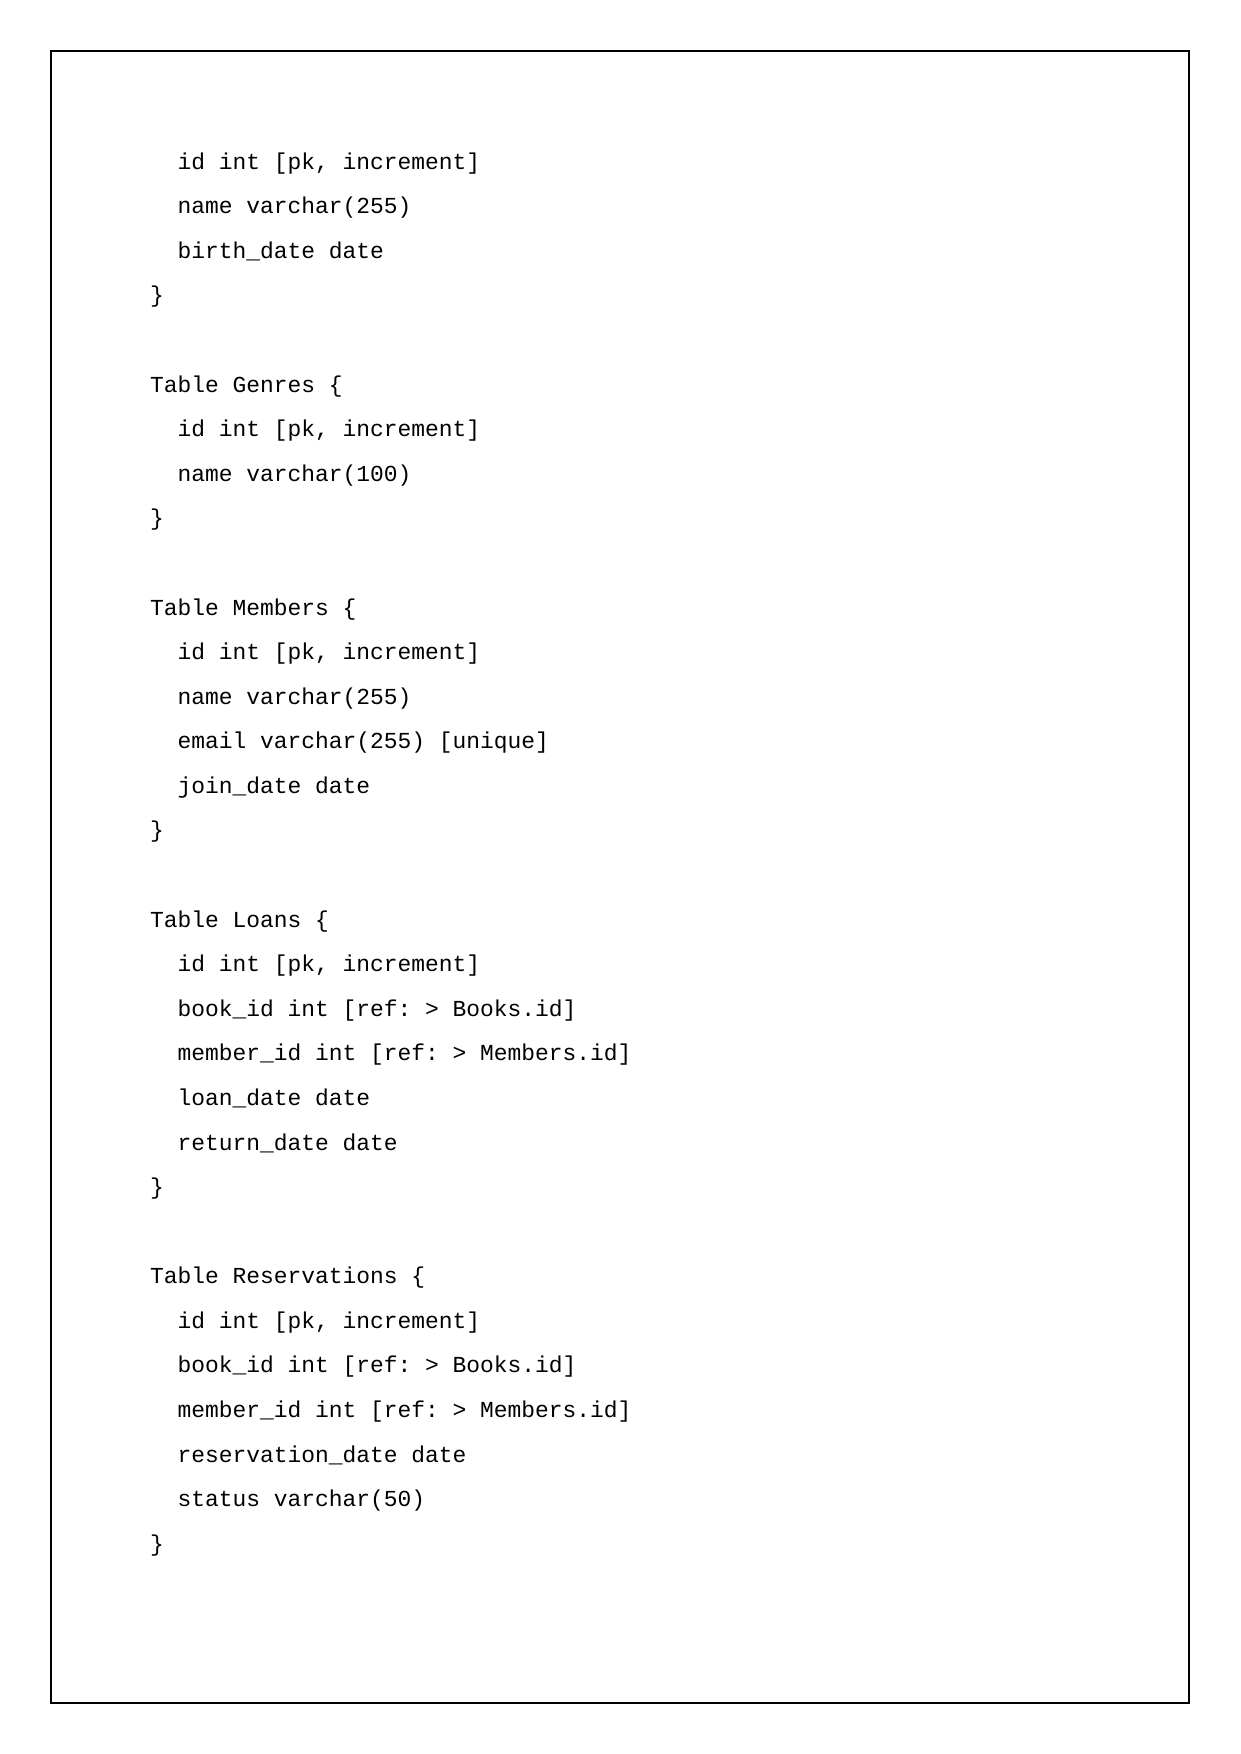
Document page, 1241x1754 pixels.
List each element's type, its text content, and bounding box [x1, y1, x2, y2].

text id int [pk, increment] [150, 640, 1090, 666]
text member_id int [ref: > Members.id] [150, 1042, 1090, 1068]
text Table Loans { [150, 908, 1090, 934]
text loan_date date [150, 1086, 1090, 1112]
text reservation_date date [150, 1443, 1090, 1469]
text Table Reservations { [150, 1264, 1090, 1291]
text id int [pk, increment] [150, 417, 1090, 443]
text } [150, 507, 1090, 533]
text Table Members { [150, 596, 1090, 622]
text join_date date [150, 774, 1090, 800]
text member_id int [ref: > Members.id] [150, 1398, 1090, 1424]
text } [150, 819, 1090, 845]
text } [150, 284, 1090, 310]
text book_id int [ref: > Books.id] [150, 1354, 1090, 1380]
text book_id int [ref: > Books.id] [150, 997, 1090, 1023]
text id int [pk, increment] [150, 1309, 1090, 1335]
text Table Genres { [150, 373, 1090, 399]
text name varchar(255) [150, 194, 1090, 221]
text return_date date [150, 1131, 1090, 1157]
text name varchar(100) [150, 462, 1090, 488]
text } [150, 1532, 1090, 1558]
text name varchar(255) [150, 685, 1090, 711]
text status varchar(50) [150, 1487, 1090, 1513]
text birth_date date [150, 239, 1090, 265]
text email varchar(255) [unique] [150, 729, 1090, 756]
text id int [pk, increment] [150, 952, 1090, 978]
text } [150, 1175, 1090, 1201]
text id int [pk, increment] [150, 150, 1090, 176]
